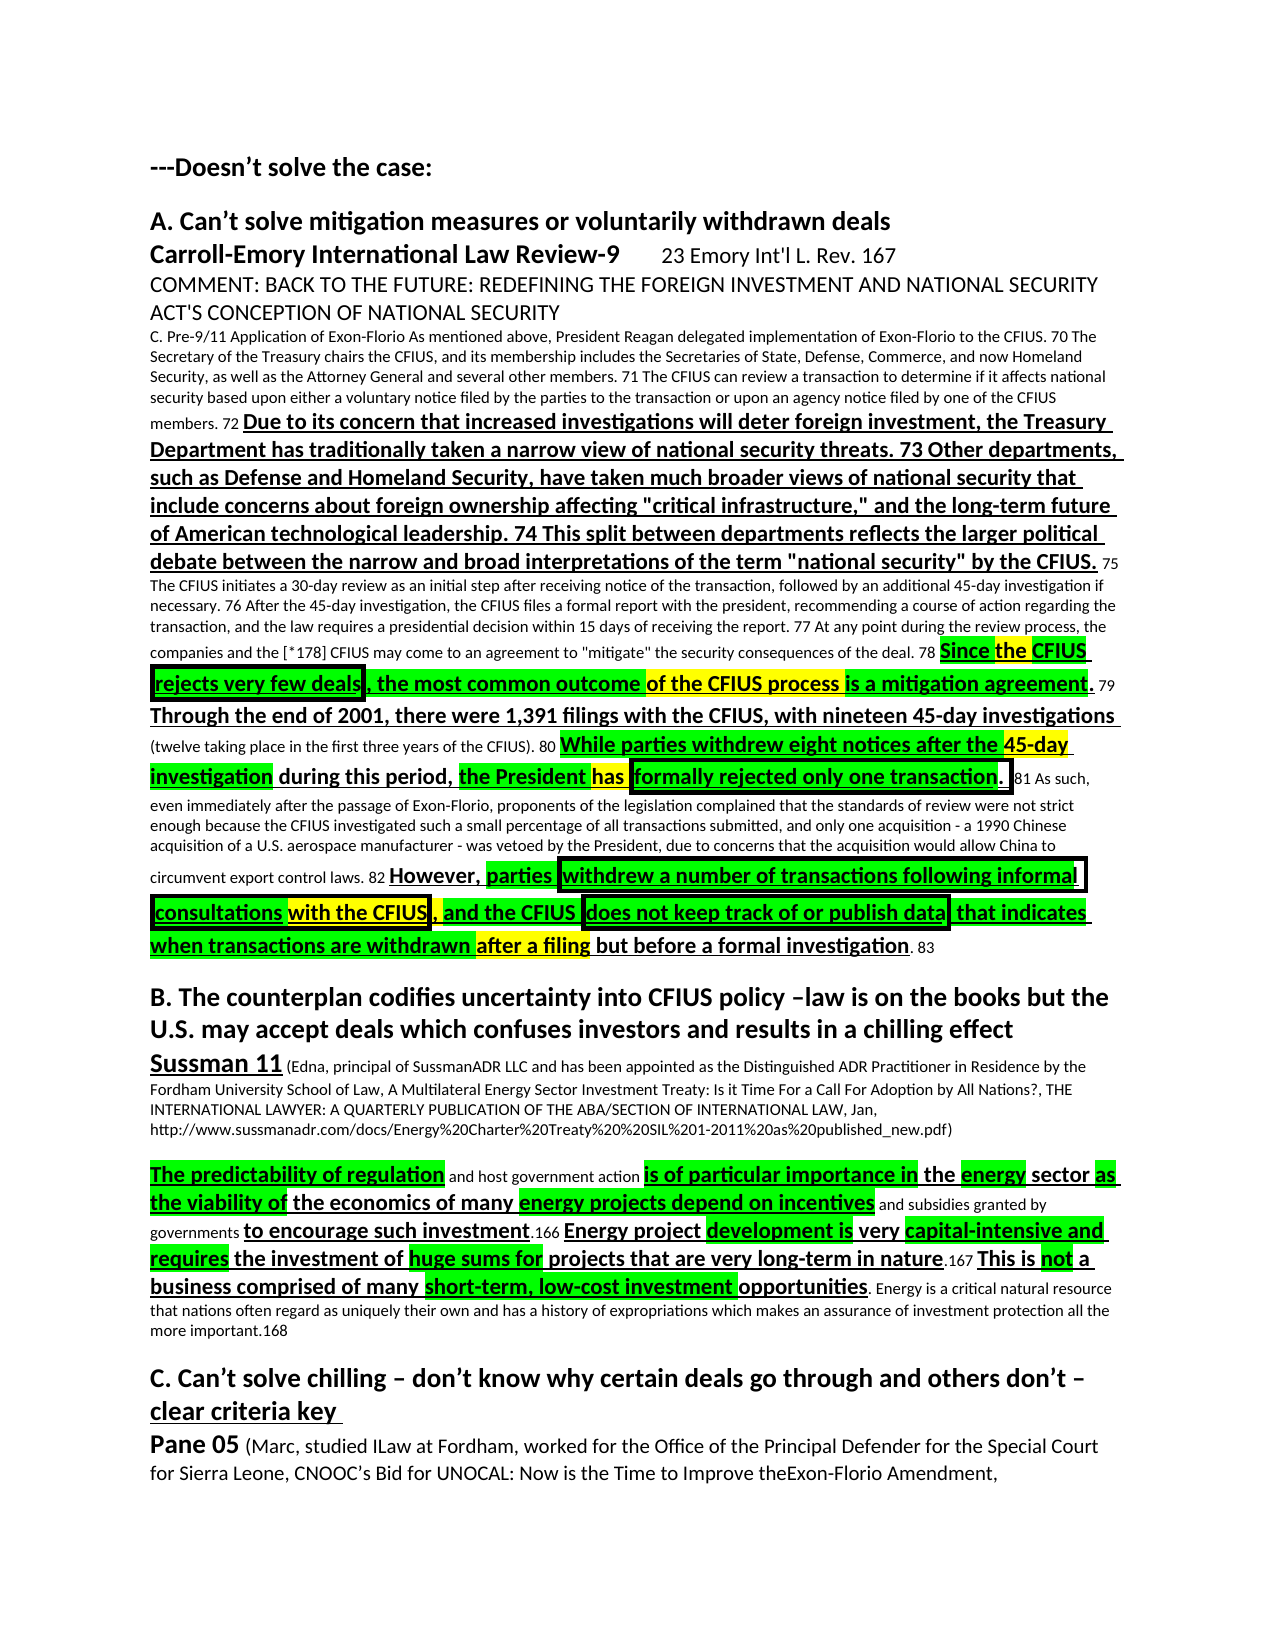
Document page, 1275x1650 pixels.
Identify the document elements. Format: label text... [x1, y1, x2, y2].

text C. Pre-9/11 Application of Exon-Florio As mentioned above, President Reagan delegated implementation of Exon-Florio to the CFIUS. 70 The Secretary of the Treasury chairs the CFIUS, and its membership includes the Secretaries of State, Defense, Commerce, and now Homeland Security, as well as the Attorney General and several other members. 71 The CFIUS can review a transaction to determine if it affects national security based upon either a voluntary notice filed by the parties to the transaction or upon an agency notice filed by one of the CFIUS members. 72 Due to its concern that increased investigations will deter foreign investment, the Treasury Department has traditionally taken a narrow view of national security threats. 73 Other departments, such as Defense and Homeland Security, have taken much broader views of national security that include concerns about foreign ownership affecting "critical infrastructure," and the long-term future of American technological leadership. 74 This split between departments reflects the larger political debate between the narrow and broad interpretations of the term "national security" by the CFIUS. 75 The CFIUS initiates a 30-day review as an initial step after receiving notice of the transaction, followed by an additional 45-day investigation if necessary. 76 After the 45-day investigation, the CFIUS files a formal report with the president, recommending a course of action regarding the transaction, and the law requires a presidential decision within 15 days of receiving the report. 77 At any point during the review process, the companies and the [*178] CFIUS may come to an agreement to "mitigate" the security consequences of the deal. 78 Since the CFIUS rejects very few deals, the most common outcome of the CFIUS process is a mitigation agreement. 79 Through the end of 2001, there were 1,391 filings with the CFIUS, with nineteen 45-day investigations (twelve taking place in the first three years of the CFIUS). 80 While parties withdrew eight notices after the 45-day investigation during this period, the President has formally rejected only one transaction. 81 As such, even immediately after the passage of Exon-Florio, proponents of the legislation complained that the standards of review were not strict enough because the CFIUS investigated such a small percentage of all transactions submitted, and only one acquisition - a 1990 Chinese acquisition of a U.S. aerospace manufacturer - was vetoed by the President, due to concerns that the acquisition would allow China to circumvent export control laws. 82 However, parties withdrew a number of transactions following informal consultations with the CFIUS, and the CFIUS does not keep track of or publish data that indicates when transactions are withdrawn after a filing but before a formal investigation. 83 [150, 326, 1125, 959]
subtitle B. The counterplan codifies uncertainty into CFIUS policy –law is on the books but the U.S. may accept deals which confuses investors and results in a chilling effect [150, 980, 1125, 1046]
subtitle A. Can’t solve mitigation measures or voluntarily withdrawn deals [150, 204, 1125, 237]
subtitle ---Doesn’t solve the case: [150, 150, 1125, 183]
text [150, 1428, 1125, 1486]
text Sussman 11 (Edna, principal of SussmanADR LLC and has been appointed as the Distinguished ADR Practitioner in Residence by the Fordham University School of Law, A Multilateral Energy Sector Investment Treaty: Is it Time For a Call For Adoption by All Nations?, THE INTERNATIONAL LAWYER: A QUARTERLY PUBLICATION OF THE ABA/SECTION OF INTERNATIONAL LAW, Jan, http://www.sussmanadr.com/docs/Energy%20Charter%20Treaty%20%20SIL%201-2011%20as%20published_new.pdf) [150, 1046, 1125, 1140]
text The predictability of regulation and host government action is of particular importance in the energy sector as the viability of the economics of many energy projects depend on incentives and subsidies granted by governments to encourage such investment.166 Energy project development is very capital-intensive and requires the investment of huge sums for projects that are very long-term in nature.167 This is not a business comprised of many short-term, low-cost investment opportunities. Energy is a critical natural resource that nations often regard as uniquely their own and has a history of expropriations which makes an assurance of investment protection all the more important.168 [150, 1160, 1125, 1341]
text COMMENT: BACK TO THE FUTURE: REDEFINING THE FOREIGN INVESTMENT AND NATIONAL SECURITY ACT'S CONCEPTION OF NATIONAL SECURITY [150, 270, 1125, 326]
subtitle C. Can’t solve chilling – don’t know why certain deals go through and others don’t – clear criteria key [150, 1362, 1125, 1428]
text Carroll-Emory International Law Review-9 23 Emory Int'l L. Rev. 167 [150, 237, 1125, 270]
